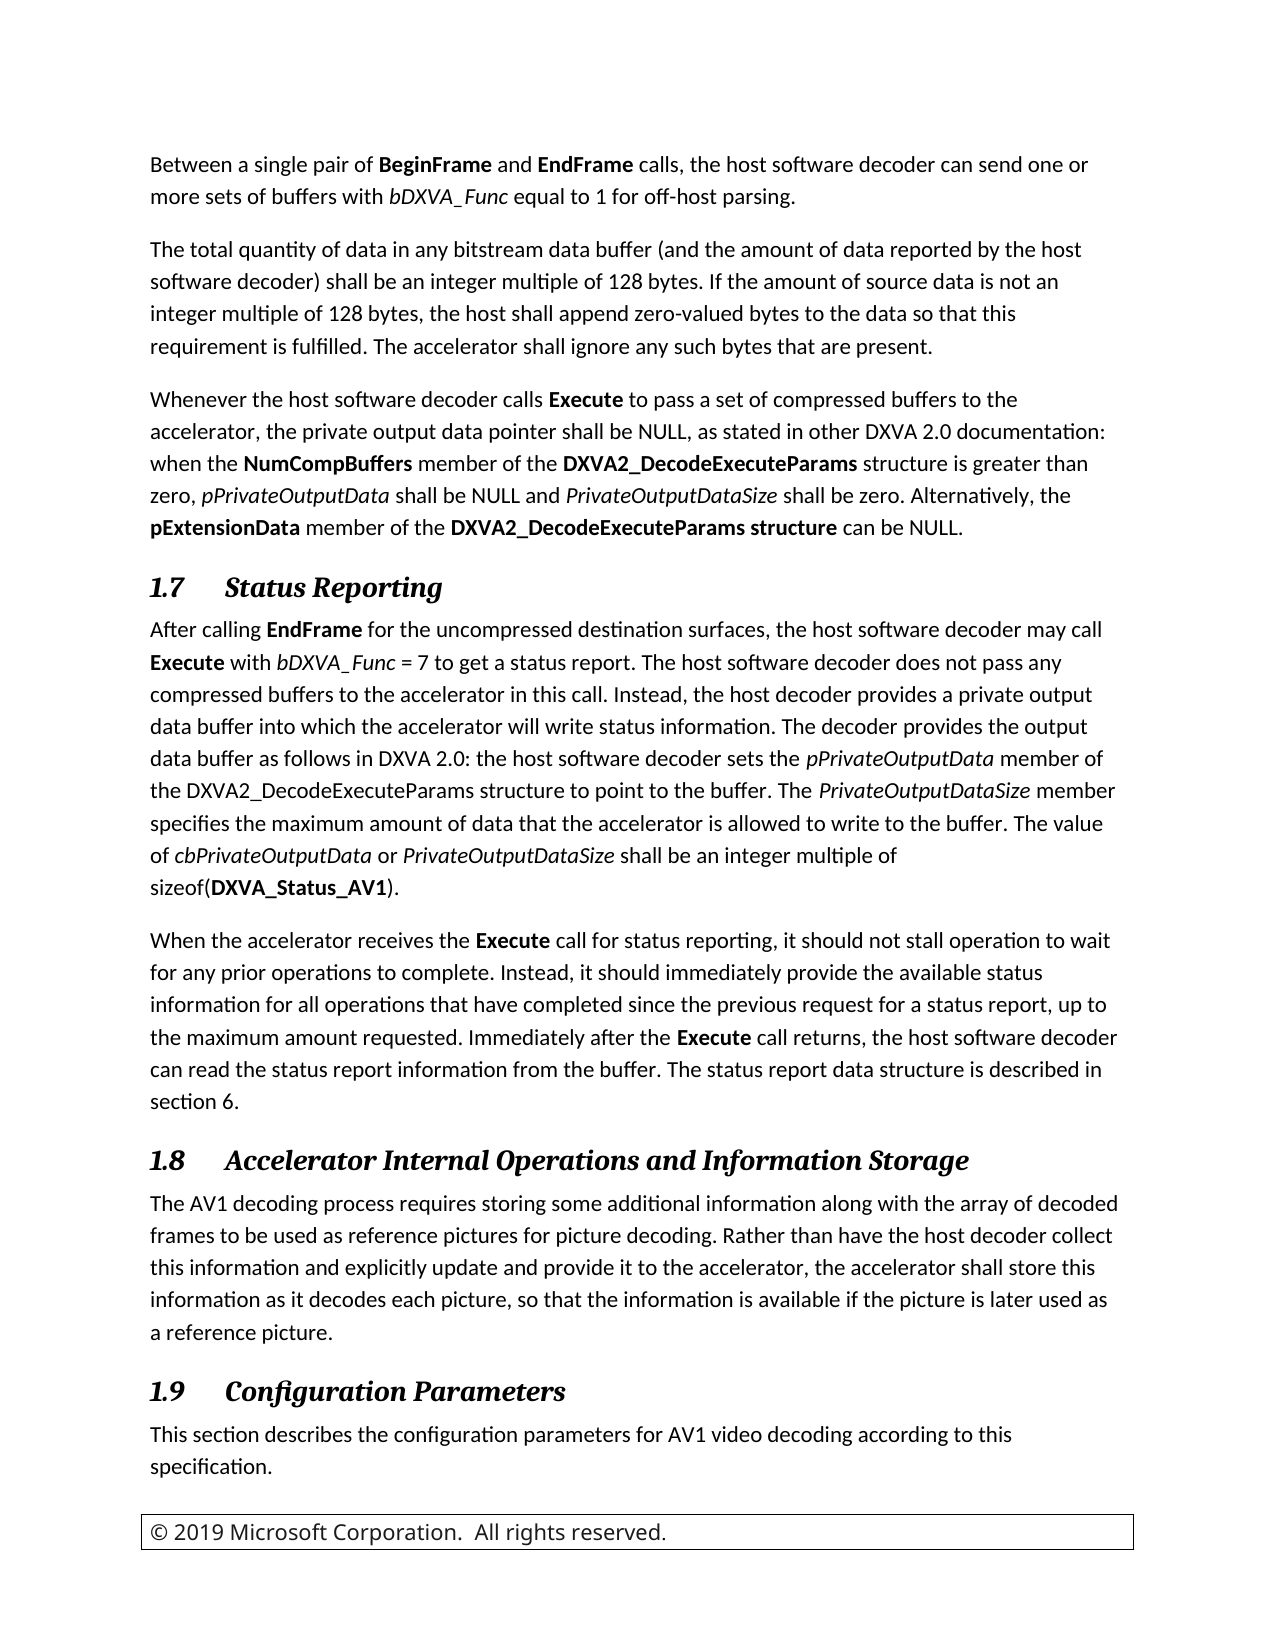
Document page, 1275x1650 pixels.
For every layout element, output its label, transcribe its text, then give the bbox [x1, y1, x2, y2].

text When the accelerator receives the Execute call for status reporting, it should not stall operation to wait for any prior operations to complete. Instead, it should immediately provide the available status information for all operations that have completed since the previous request for a status report, up to the maximum amount requested. Immediately after the Execute call returns, the host software decoder can read the status report information from the buffer. The status report data structure is described in section 6. [150, 926, 1125, 1115]
text Between a single pair of BeginFrame and EndFrame calls, the host software decoder can send one or more sets of buffers with bDXVA_Func equal to 1 for off-host parsing. [150, 150, 1125, 210]
text After calling EndFrame for the uncompressed destination surfaces, the host software decoder may call Execute with bDXVA_Func = 7 to get a status report. The host software decoder does not pass any compressed buffers to the accelerator in this call. Instead, the host decoder provides a private output data buffer into which the accelerator will write status information. The decoder provides the output data buffer as follows in DXVA 2.0: the host software decoder sets the pPrivateOutputData member of the DXVA2_DecodeExecuteParams structure to point to the buffer. The PrivateOutputDataSize member specifies the maximum amount of data that the accelerator is allowed to write to the buffer. The value of cbPrivateOutputData or PrivateOutputDataSize shall be an integer multiple of sizeof(DXVA_Status_AV1). [150, 616, 1125, 901]
subtitle 1.8 Accelerator Internal Operations and Information Storage [150, 1144, 1125, 1178]
text The total quantity of data in any bitstream data buffer (and the amount of data reported by the host software decoder) shall be an integer multiple of 128 bytes. If the amount of source data is not an integer multiple of 128 bytes, the host shall append zero-valued bytes to the data so that this requirement is fulfilled. The accelerator shall ignore any such bytes that are present. [150, 235, 1125, 360]
text This section describes the configuration parameters for AV1 video decoding according to this specification. [150, 1420, 1125, 1480]
text The AV1 decoding process requires storing some additional information along with the array of decoded frames to be used as reference pictures for picture decoding. Rather than have the host decoder collect this information and explicitly update and provide it to the accelerator, the accelerator shall store this information as it decodes each picture, so that the information is available if the picture is later used as a reference picture. [150, 1189, 1125, 1346]
subtitle 1.9 Configuration Parameters [150, 1375, 1125, 1408]
subtitle 1.7 Status Reporting [150, 571, 1125, 604]
text Whenever the host software decoder calls Execute to pass a set of compressed buffers to the accelerator, the private output data pointer shall be NULL, as stated in other DXVA 2.0 documentation: when the NumCompBuffers member of the DXVA2_DecodeExecuteParams structure is greater than zero, pPrivateOutputData shall be NULL and PrivateOutputDataSize shall be zero. Alternatively, the pExtensionData member of the DXVA2_DecodeExecuteParams structure can be NULL. [150, 385, 1125, 542]
